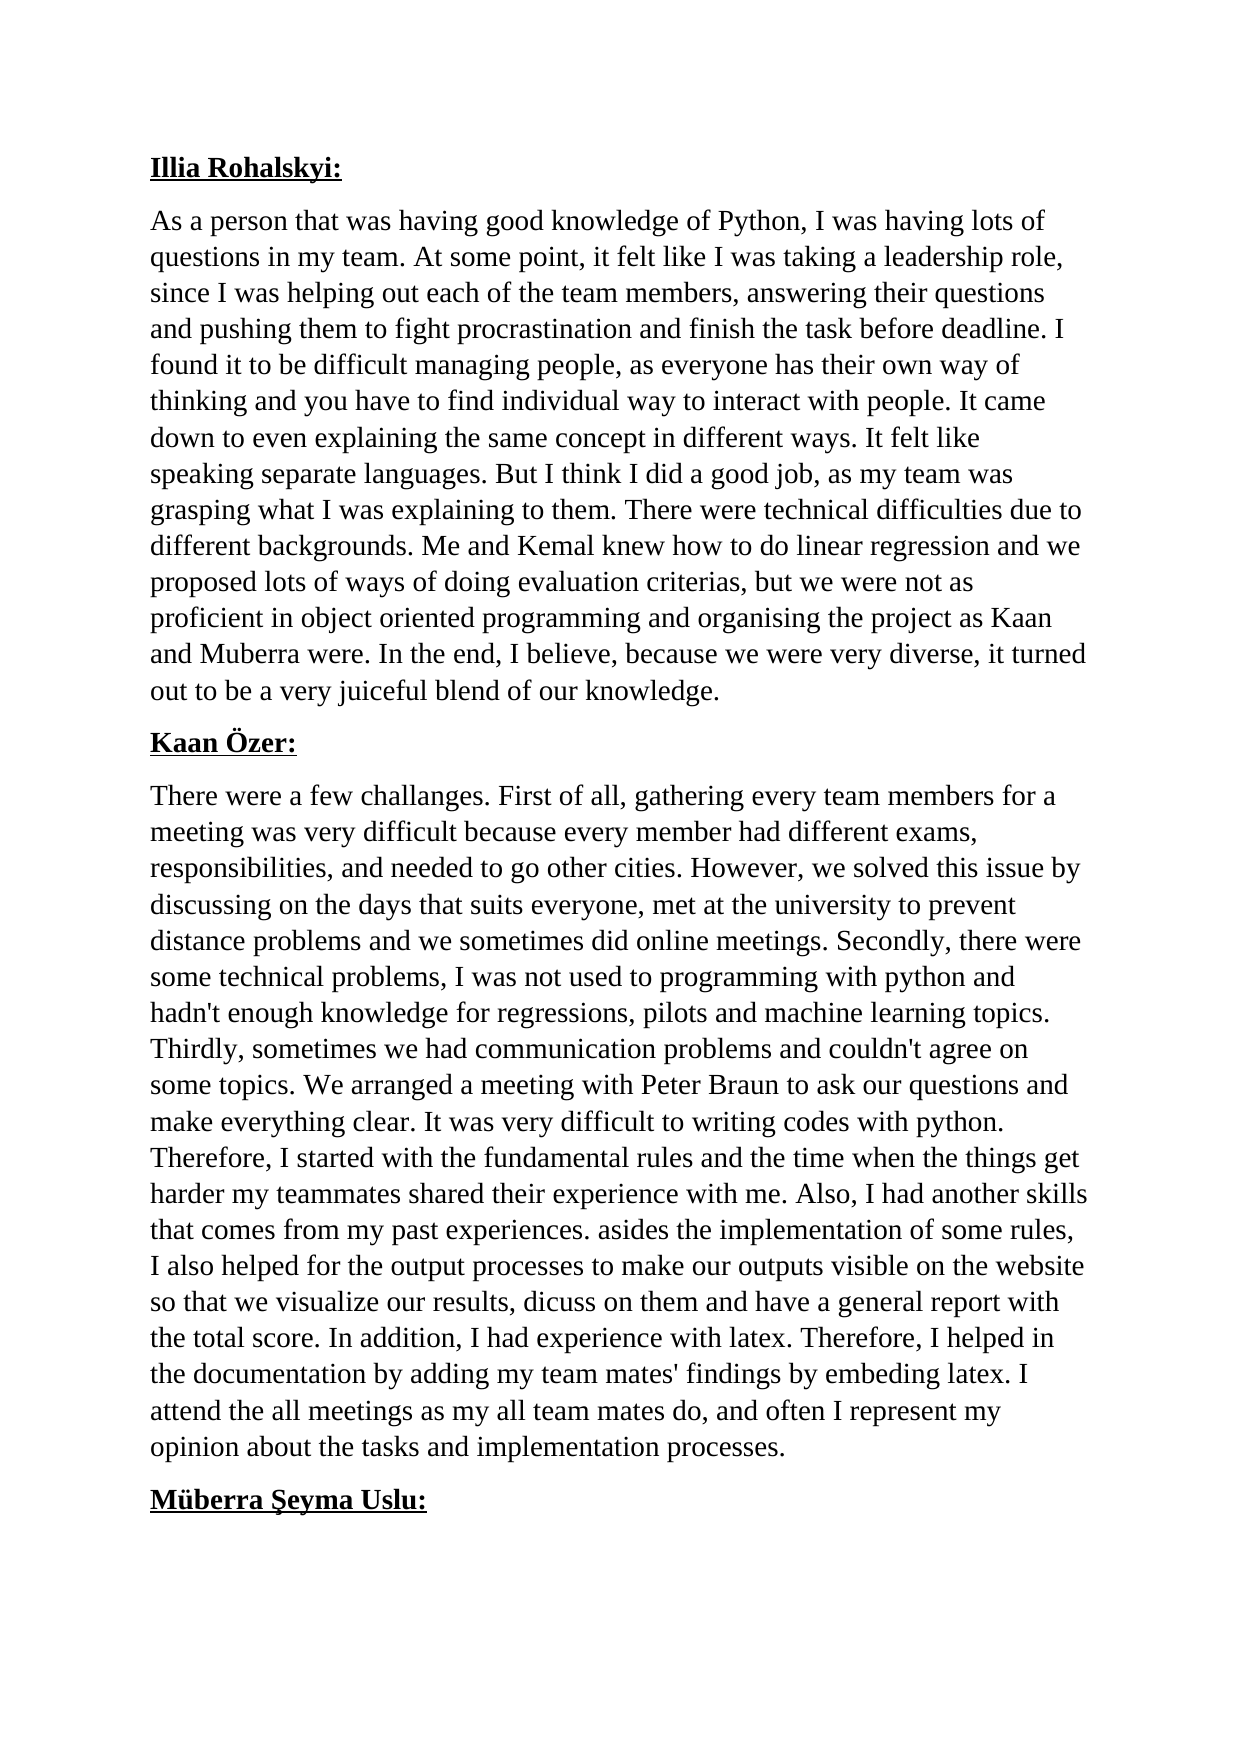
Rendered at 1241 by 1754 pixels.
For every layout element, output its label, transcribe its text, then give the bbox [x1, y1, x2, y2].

text Illia Rohalskyi: [150, 150, 1090, 183]
text As a person that was having good knowledge of Python, I was having lots of questions in my team. At some point, it felt like I was taking a leadership role, since I was helping out each of the team members, answering their questions and pushing them to fight procrastination and finish the task before deadline. I found it to be difficult managing people, as everyone has their own way of thinking and you have to find individual way to interact with people. It came down to even explaining the same concept in different ways. It felt like speaking separate languages. But I think I did a good job, as my team was grasping what I was explaining to them. There were technical difficulties due to different backgrounds. Me and Kemal knew how to do linear regression and we proposed lots of ways of doing evaluation criterias, but we were not as proficient in object oriented programming and organising the project as Kaan and Muberra were. In the end, I believe, because we were very diverse, it turned out to be a very juiceful blend of our knowledge. [150, 203, 1090, 706]
text Kaan Özer: [150, 726, 1090, 759]
text There were a few challanges. First of all, gathering every team members for a meeting was very difficult because every member had different exams, responsibilities, and needed to go other cities. However, we solved this issue by discussing on the days that suits everyone, met at the university to prevent distance problems and we sometimes did online meetings. Secondly, there were some technical problems, I was not used to programming with python and hadn't enough knowledge for regressions, pilots and machine learning topics. Thirdly, sometimes we had communication problems and couldn't agree on some topics. We arranged a meeting with Peter Braun to ask our questions and make everything clear. It was very difficult to writing codes with python. Therefore, I started with the fundamental rules and the time when the things get harder my teammates shared their experience with me. Also, I had another skills that comes from my past experiences. asides the implementation of some rules, I also helped for the output processes to make our outputs visible on the website so that we visualize our results, dicuss on them and have a general report with the total score. In addition, I had experience with latex. Therefore, I helped in the documentation by adding my team mates' findings by embeding latex. I attend the all meetings as my all team mates do, and often I represent my opinion about the tasks and implementation processes. [150, 778, 1090, 1462]
text Müberra Şeyma Uslu: [150, 1482, 1090, 1515]
